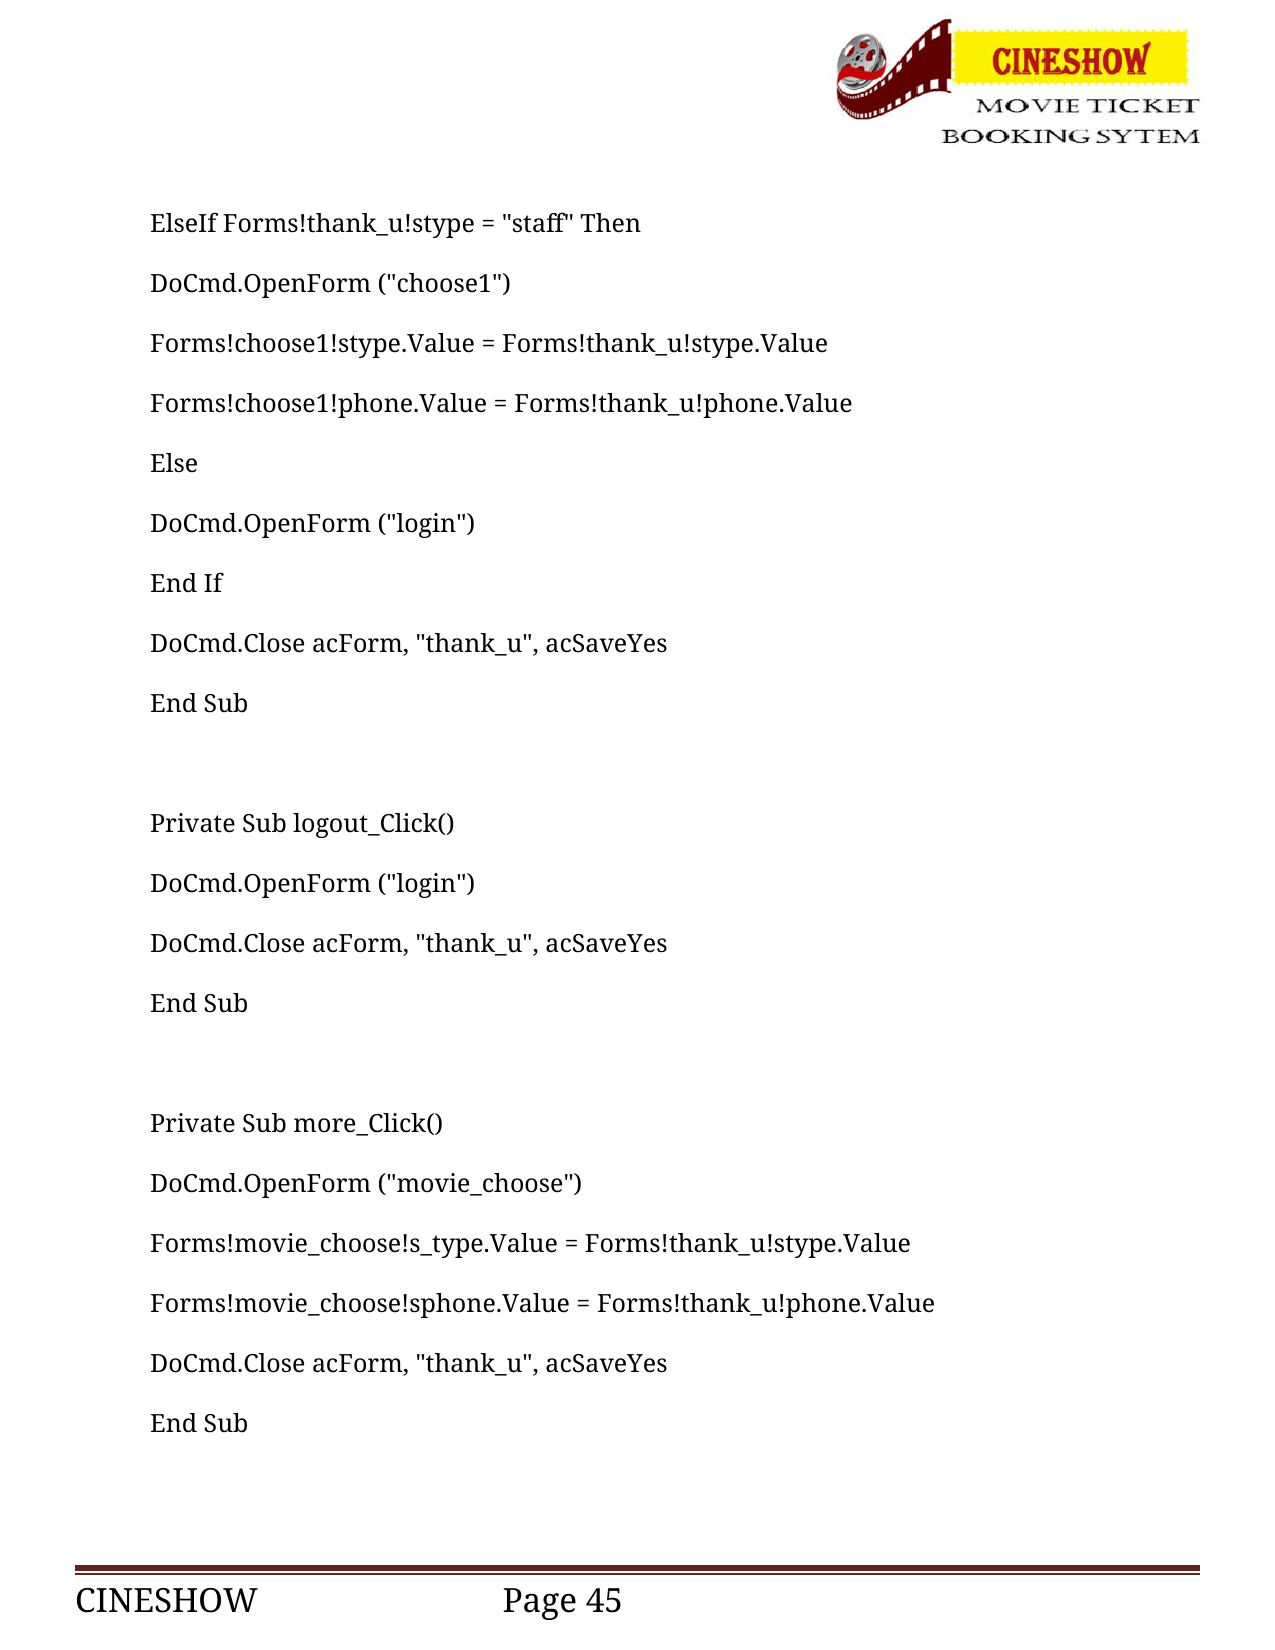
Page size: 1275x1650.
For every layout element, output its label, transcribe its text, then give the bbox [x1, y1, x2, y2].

text ElseIf Forms!thank_u!stype = "staff" Then [150, 206, 1200, 240]
text Forms!choose1!phone.Value = Forms!thank_u!phone.Value [150, 386, 1200, 420]
text End Sub [150, 1406, 1200, 1440]
text End Sub [150, 986, 1200, 1020]
text DoCmd.Close acForm, "thank_u", acSaveYes [150, 926, 1200, 960]
text DoCmd.OpenForm ("login") [150, 866, 1200, 900]
text Forms!movie_choose!s_type.Value = Forms!thank_u!stype.Value [150, 1226, 1200, 1260]
picture [826, 15, 1210, 151]
text Private Sub logout_Click() [150, 806, 1200, 840]
text End Sub [150, 686, 1200, 720]
text DoCmd.OpenForm ("choose1") [150, 266, 1200, 300]
text End If [150, 566, 1200, 600]
text DoCmd.OpenForm ("login") [150, 506, 1200, 540]
text Private Sub more_Click() [150, 1106, 1200, 1140]
text DoCmd.Close acForm, "thank_u", acSaveYes [150, 626, 1200, 660]
text DoCmd.Close acForm, "thank_u", acSaveYes [150, 1346, 1200, 1380]
text Forms!choose1!stype.Value = Forms!thank_u!stype.Value [150, 326, 1200, 360]
text DoCmd.OpenForm ("movie_choose") [150, 1166, 1200, 1200]
text Else [150, 446, 1200, 480]
text Forms!movie_choose!sphone.Value = Forms!thank_u!phone.Value [150, 1286, 1200, 1320]
